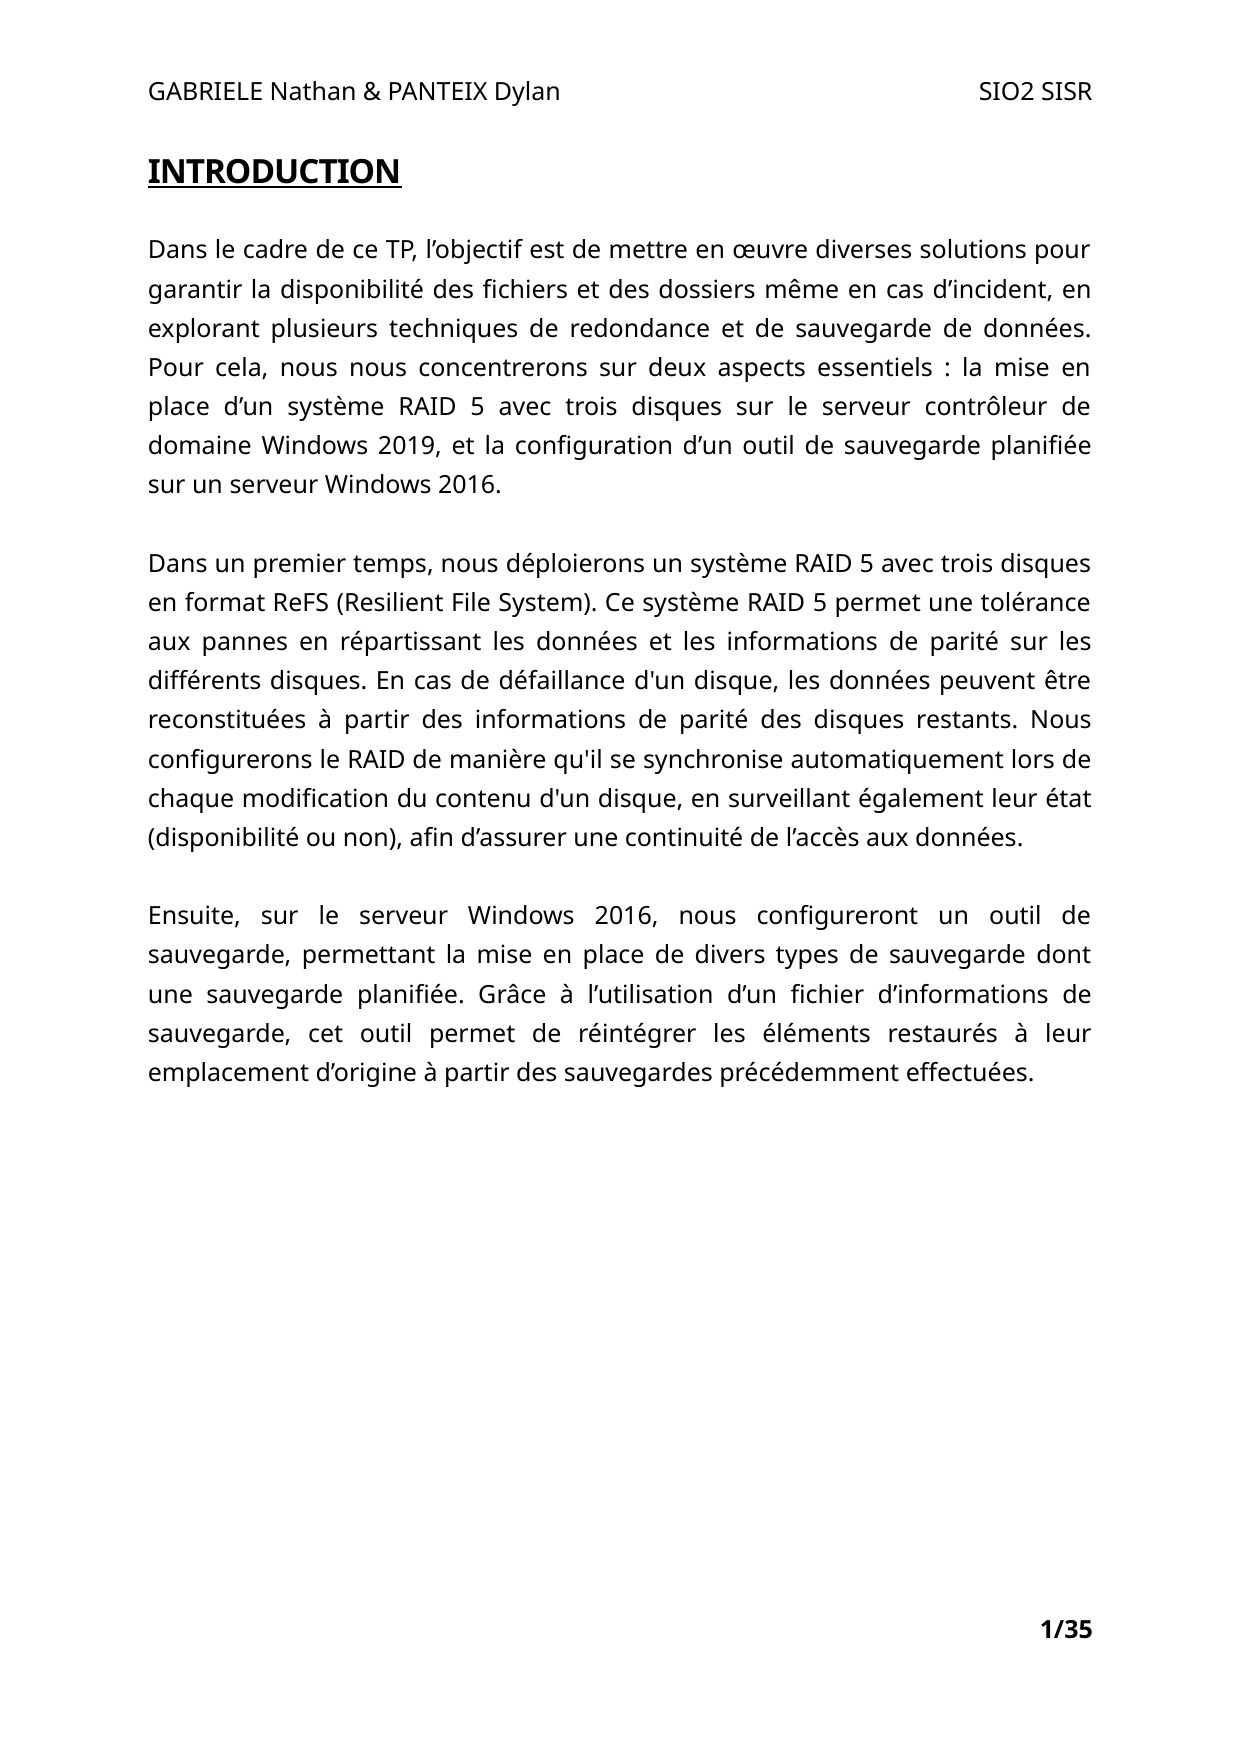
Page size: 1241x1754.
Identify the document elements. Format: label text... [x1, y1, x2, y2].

text Dans le cadre de ce TP, l’objectif est de mettre en œuvre diverses solutions pour garantir la disponibilité des fichiers et des dossiers même en cas d’incident, en explorant plusieurs techniques de redondance et de sauvegarde de données. Pour cela, nous nous concentrerons sur deux aspects essentiels : la mise en place d’un système RAID 5 avec trois disques sur le serveur contrôleur de domaine Windows 2019, et la configuration d’un outil de sauvegarde planifiée sur un serveur Windows 2016. [148, 232, 1093, 501]
text Ensuite, sur le serveur Windows 2016, nous configureront un outil de sauvegarde, permettant la mise en place de divers types de sauvegarde dont une sauvegarde planifiée. Grâce à l’utilisation d’un fichier d’informations de sauvegarde, cet outil permet de réintégrer les éléments restaurés à leur emplacement d’origine à partir des sauvegardes précédemment effectuées. [148, 898, 1093, 1089]
text Dans un premier temps, nous déploierons un système RAID 5 avec trois disques en format ReFS (Resilient File System). Ce système RAID 5 permet une tolérance aux pannes en répartissant les données et les informations de parité sur les différents disques. En cas de défaillance d'un disque, les données peuvent être reconstituées à partir des informations de parité des disques restants. Nous configurerons le RAID de manière qu'il se synchronise automatiquement lors de chaque modification du contenu d'un disque, en surveillant également leur état (disponibilité ou non), afin d’assurer une continuité de l’accès aux données. [148, 546, 1093, 854]
title INTRODUCTION [148, 148, 1093, 193]
